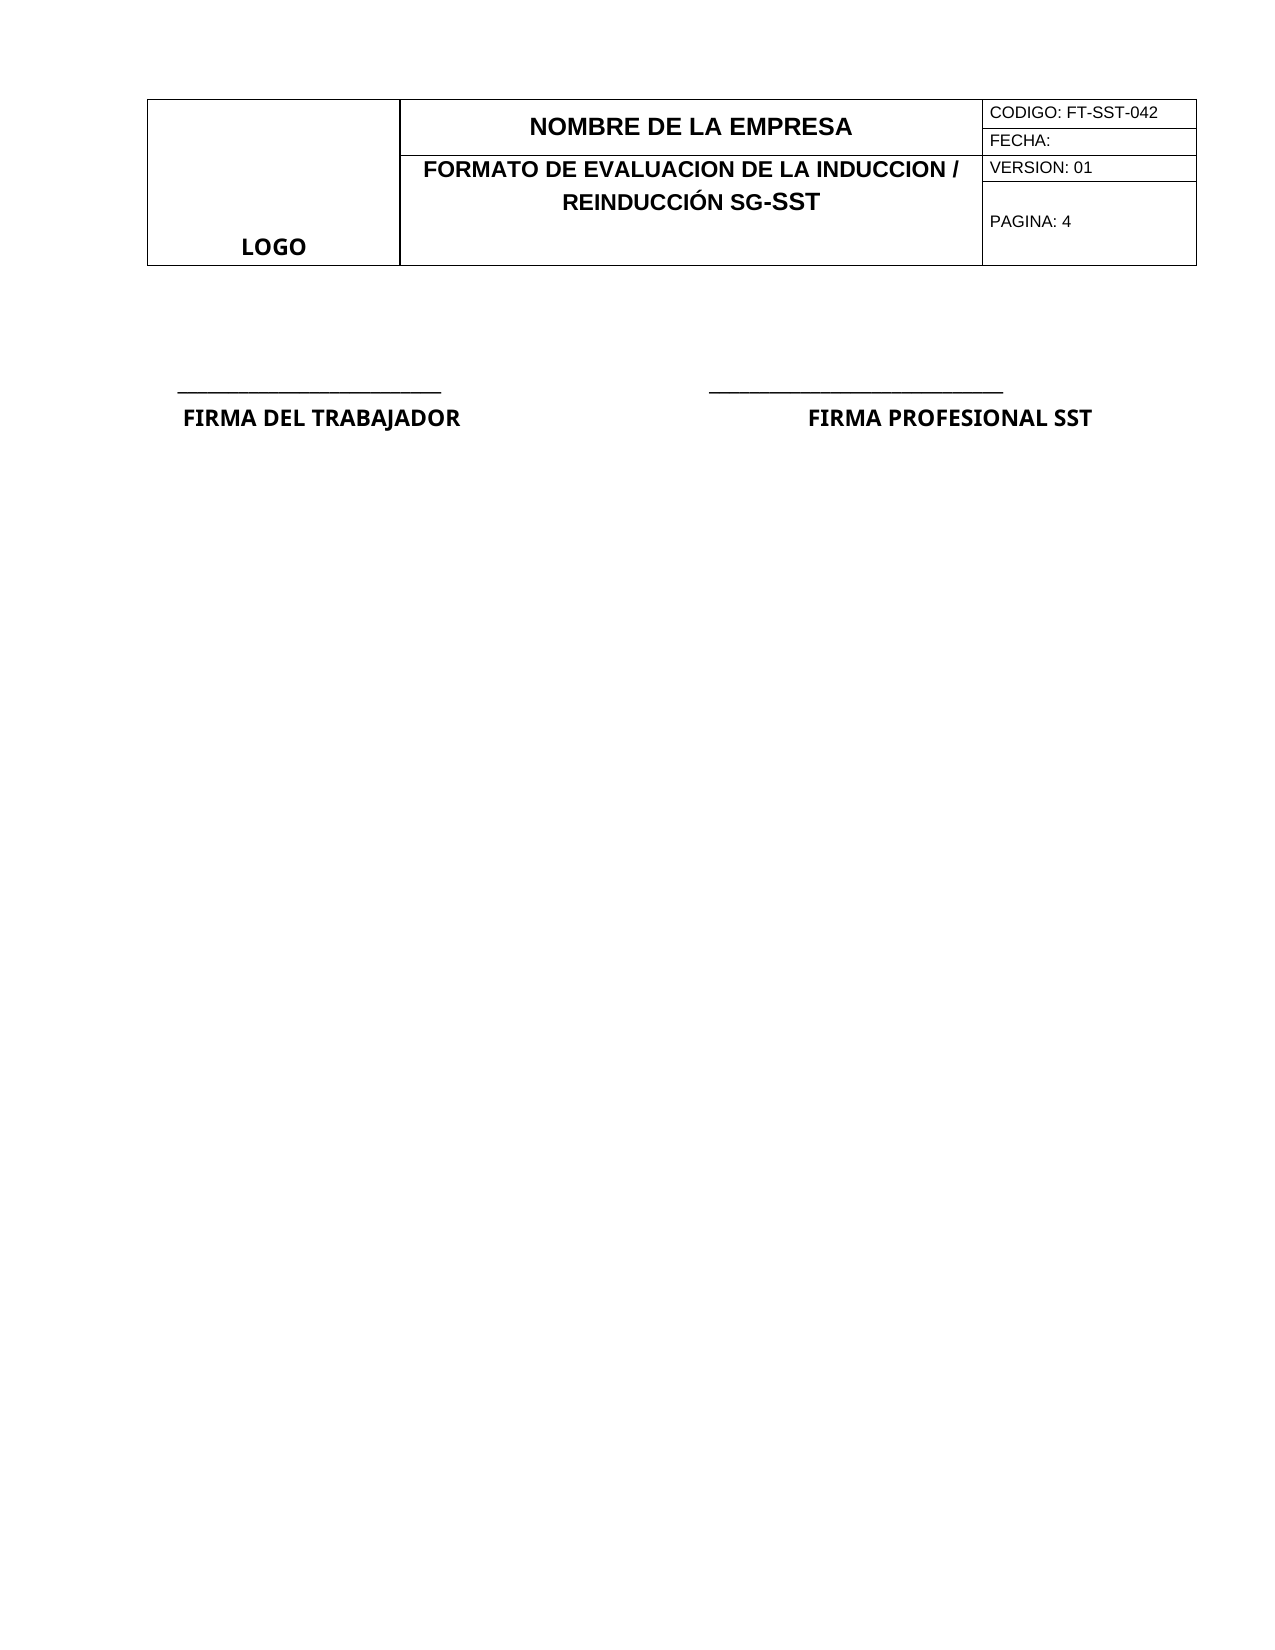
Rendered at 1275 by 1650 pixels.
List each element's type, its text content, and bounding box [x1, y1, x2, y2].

text __________________________ _____________________________ [177, 366, 1098, 397]
text FIRMA DEL TRABAJADOR FIRMA PROFESIONAL SST [177, 402, 1098, 433]
